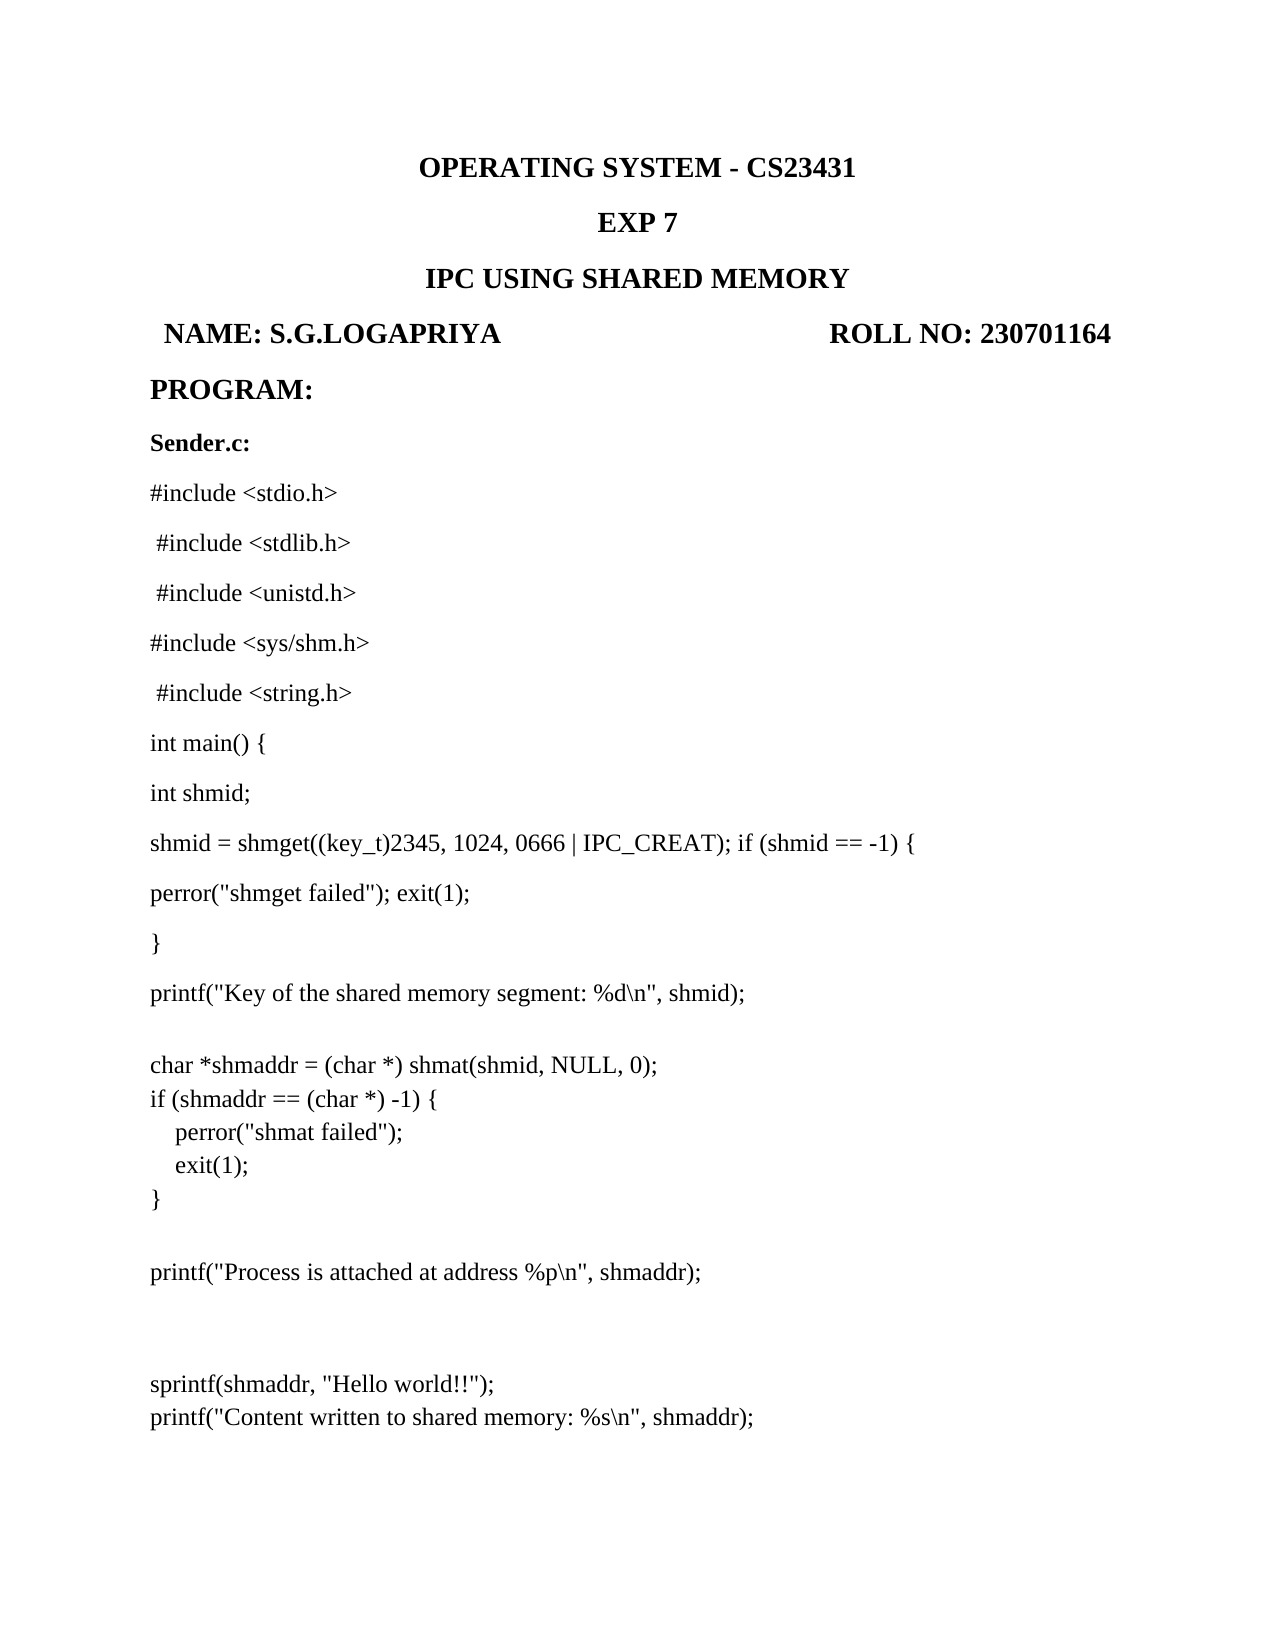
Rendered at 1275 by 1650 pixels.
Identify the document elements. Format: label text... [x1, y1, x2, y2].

text #include <stdio.h> [150, 478, 1125, 506]
text perror("shmget failed"); exit(1); [150, 878, 1125, 906]
text #include <string.h> [150, 678, 1125, 706]
text OPERATING SYSTEM - CS23431 [150, 150, 1125, 183]
text #include <unistd.h> [150, 578, 1125, 606]
text NAME: S.G.LOGAPRIYA ROLL NO: 230701164 [150, 317, 1125, 350]
text } [150, 928, 1125, 956]
text EXP 7 [150, 206, 1125, 239]
text #include <stdlib.h> [150, 528, 1125, 556]
text int main() { [150, 728, 1125, 756]
text IPC USING SHARED MEMORY [150, 261, 1125, 294]
text shmid = shmget((key_t)2345, 1024, 0666 | IPC_CREAT); if (shmid == -1) { [150, 828, 1125, 856]
text Sender.c: [150, 428, 1125, 456]
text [150, 978, 1125, 1431]
text PROGRAM: [150, 372, 1125, 406]
text #include <sys/shm.h> [150, 628, 1125, 656]
text int shmid; [150, 778, 1125, 806]
